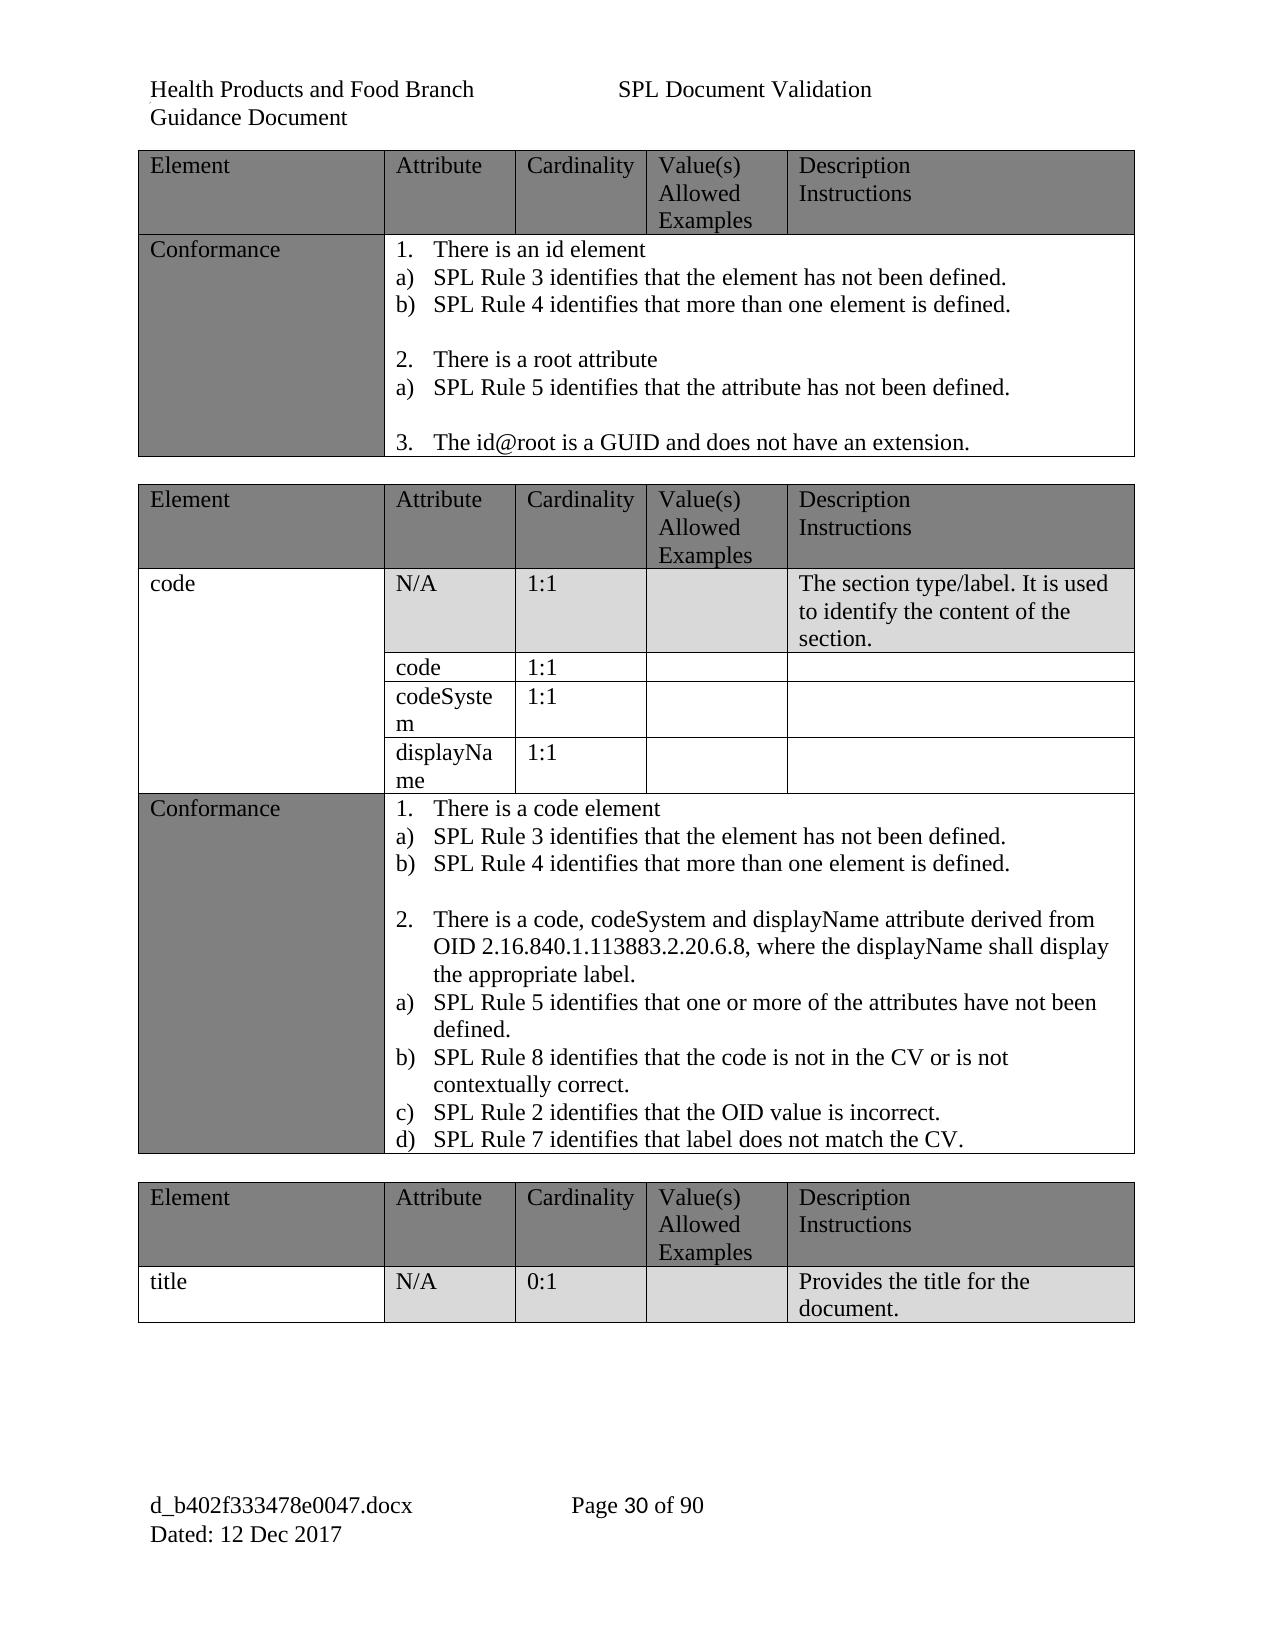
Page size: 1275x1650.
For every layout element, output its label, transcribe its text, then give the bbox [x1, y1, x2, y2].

table_header Element [139, 1183, 384, 1266]
table_cell 1:1 [516, 569, 646, 652]
table_cell Provides the title for the document. [788, 1267, 1134, 1322]
table_cell There is an id element SPL Rule 3 identifies that the element has not been defined. SPL Rule 4 identifies that more than one element is defined. There is a root attribute SPL Rule 5 identifies that the attribute has not been defined. The id@root is a GUID and does not have an extension. [385, 235, 1134, 456]
table_cell Conformance [139, 235, 384, 456]
table_cell The section type/label. It is used to identify the content of the section. [788, 569, 1134, 652]
table_cell [788, 653, 1134, 681]
table_header Element [139, 151, 384, 234]
table_cell code [139, 569, 384, 793]
table_cell [647, 1267, 787, 1322]
table_header Cardinality [516, 151, 646, 234]
table_header Attribute [385, 1183, 515, 1266]
table_cell [647, 569, 787, 652]
table_header Description Instructions [788, 151, 1134, 234]
table_header Value(s) Allowed Examples [647, 1183, 787, 1266]
table_cell 1:1 [516, 738, 646, 793]
table_cell N/A [385, 1267, 515, 1322]
table_header Description Instructions [788, 485, 1134, 568]
table_cell title [139, 1267, 384, 1322]
table_cell [647, 653, 787, 681]
table_header Attribute [385, 485, 515, 568]
table_cell displayName [385, 738, 515, 793]
table_cell 1:1 [516, 653, 646, 681]
table_cell 0:1 [516, 1267, 646, 1322]
table_cell [788, 738, 1134, 793]
table_cell [647, 682, 787, 737]
table_header Value(s) Allowed Examples [647, 485, 787, 568]
table_header Element [139, 485, 384, 568]
table_cell [647, 738, 787, 793]
table_header Attribute [385, 151, 515, 234]
table_header Value(s) Allowed Examples [647, 151, 787, 234]
table_header Description Instructions [788, 1183, 1134, 1266]
table_cell [788, 682, 1134, 737]
table_cell codeSystem [385, 682, 515, 737]
table_cell Conformance [139, 794, 384, 1153]
table_cell There is a code element SPL Rule 3 identifies that the element has not been defined. SPL Rule 4 identifies that more than one element is defined. There is a code, codeSystem and displayName attribute derived from OID 2.16.840.1.113883.2.20.6.8, where the displayName shall display the appropriate label. SPL Rule 5 identifies that one or more of the attributes have not been defined. SPL Rule 8 identifies that the code is not in the CV or is not contextually correct. SPL Rule 2 identifies that the OID value is incorrect. SPL Rule 7 identifies that label does not match the CV. [385, 794, 1134, 1153]
table_header Cardinality [516, 485, 646, 568]
table_cell 1:1 [516, 682, 646, 737]
table_cell N/A [385, 569, 515, 652]
table_cell code [385, 653, 515, 681]
table_header Cardinality [516, 1183, 646, 1266]
